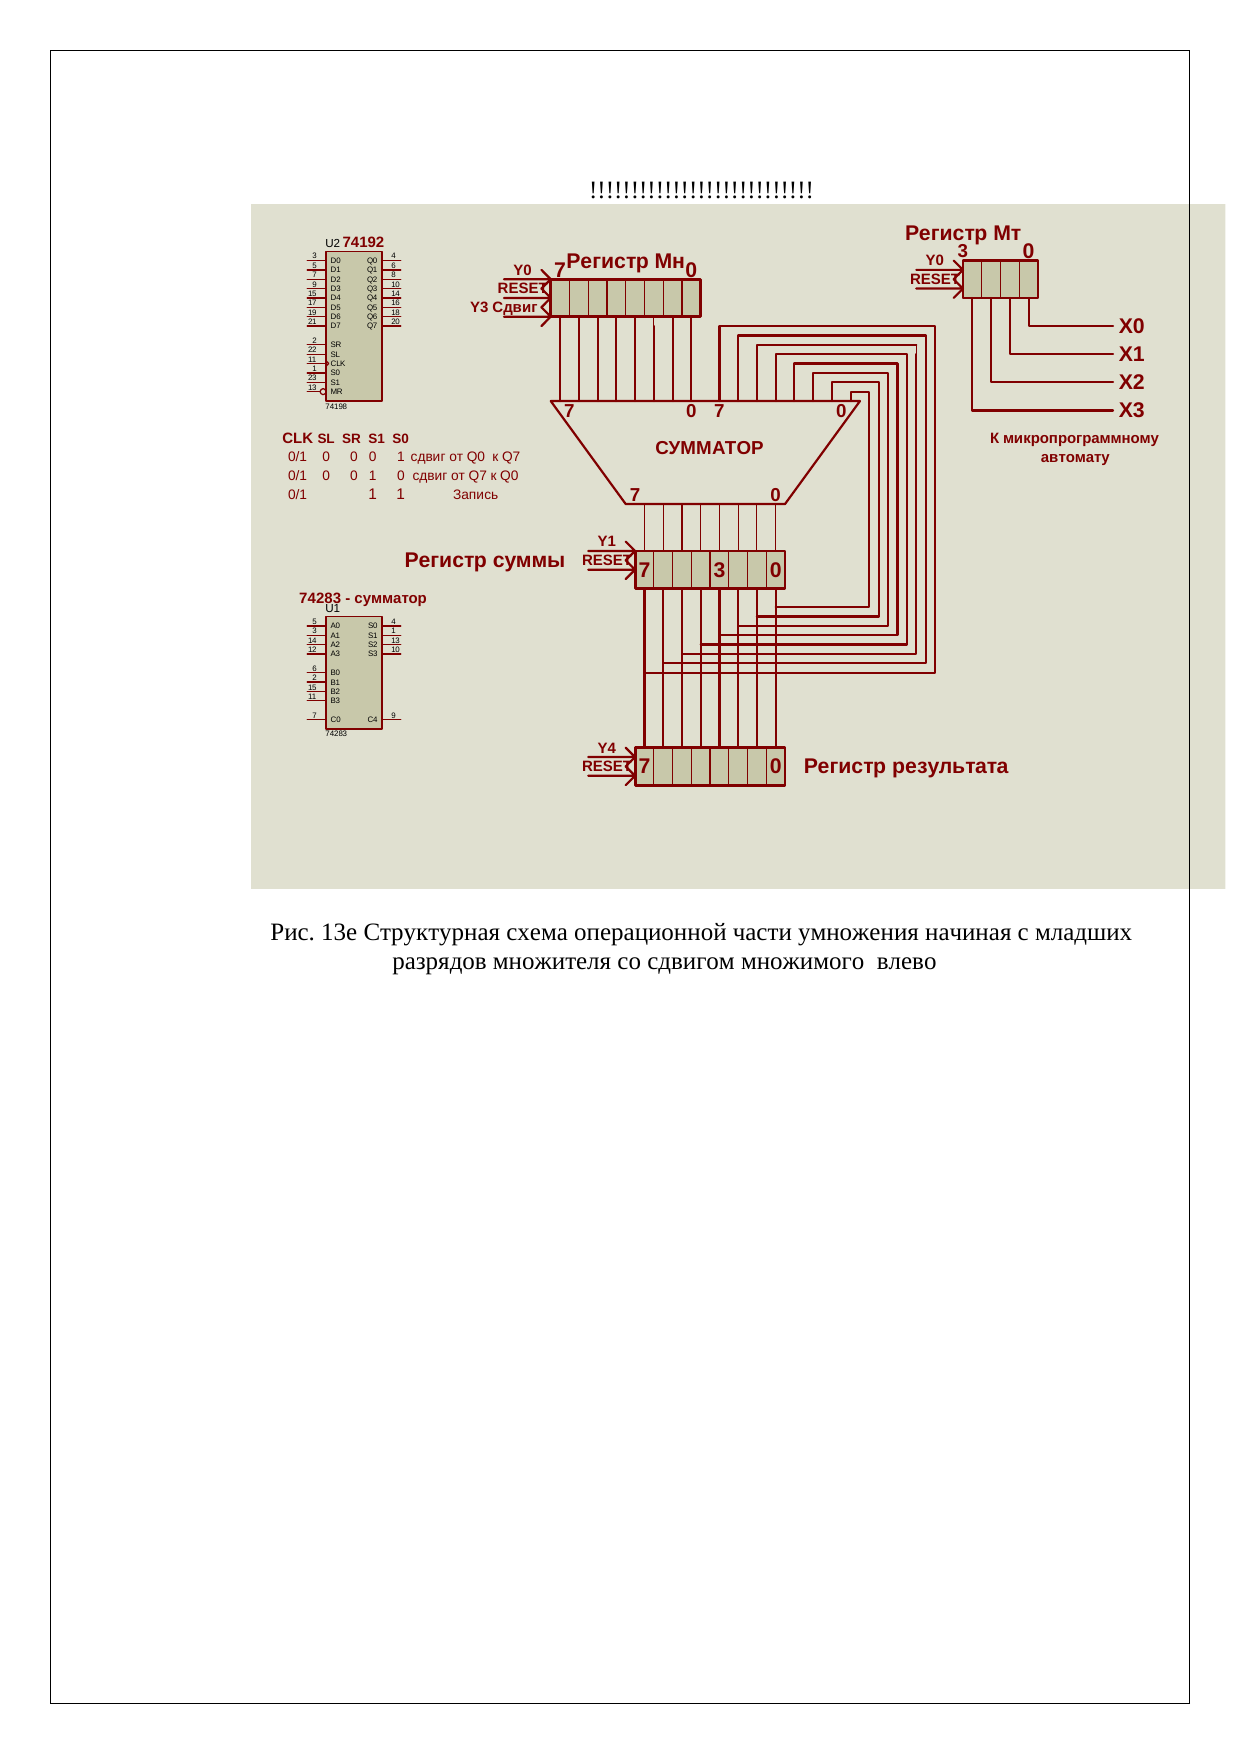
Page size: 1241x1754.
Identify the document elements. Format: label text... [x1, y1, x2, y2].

text Рис. 13е Структурная схема операционной части умножения начиная с младших разрядов множителя со сдвигом множимого влево [177, 917, 1152, 974]
text !!!!!!!!!!!!!!!!!!!!!!!!!!! [177, 176, 1152, 204]
